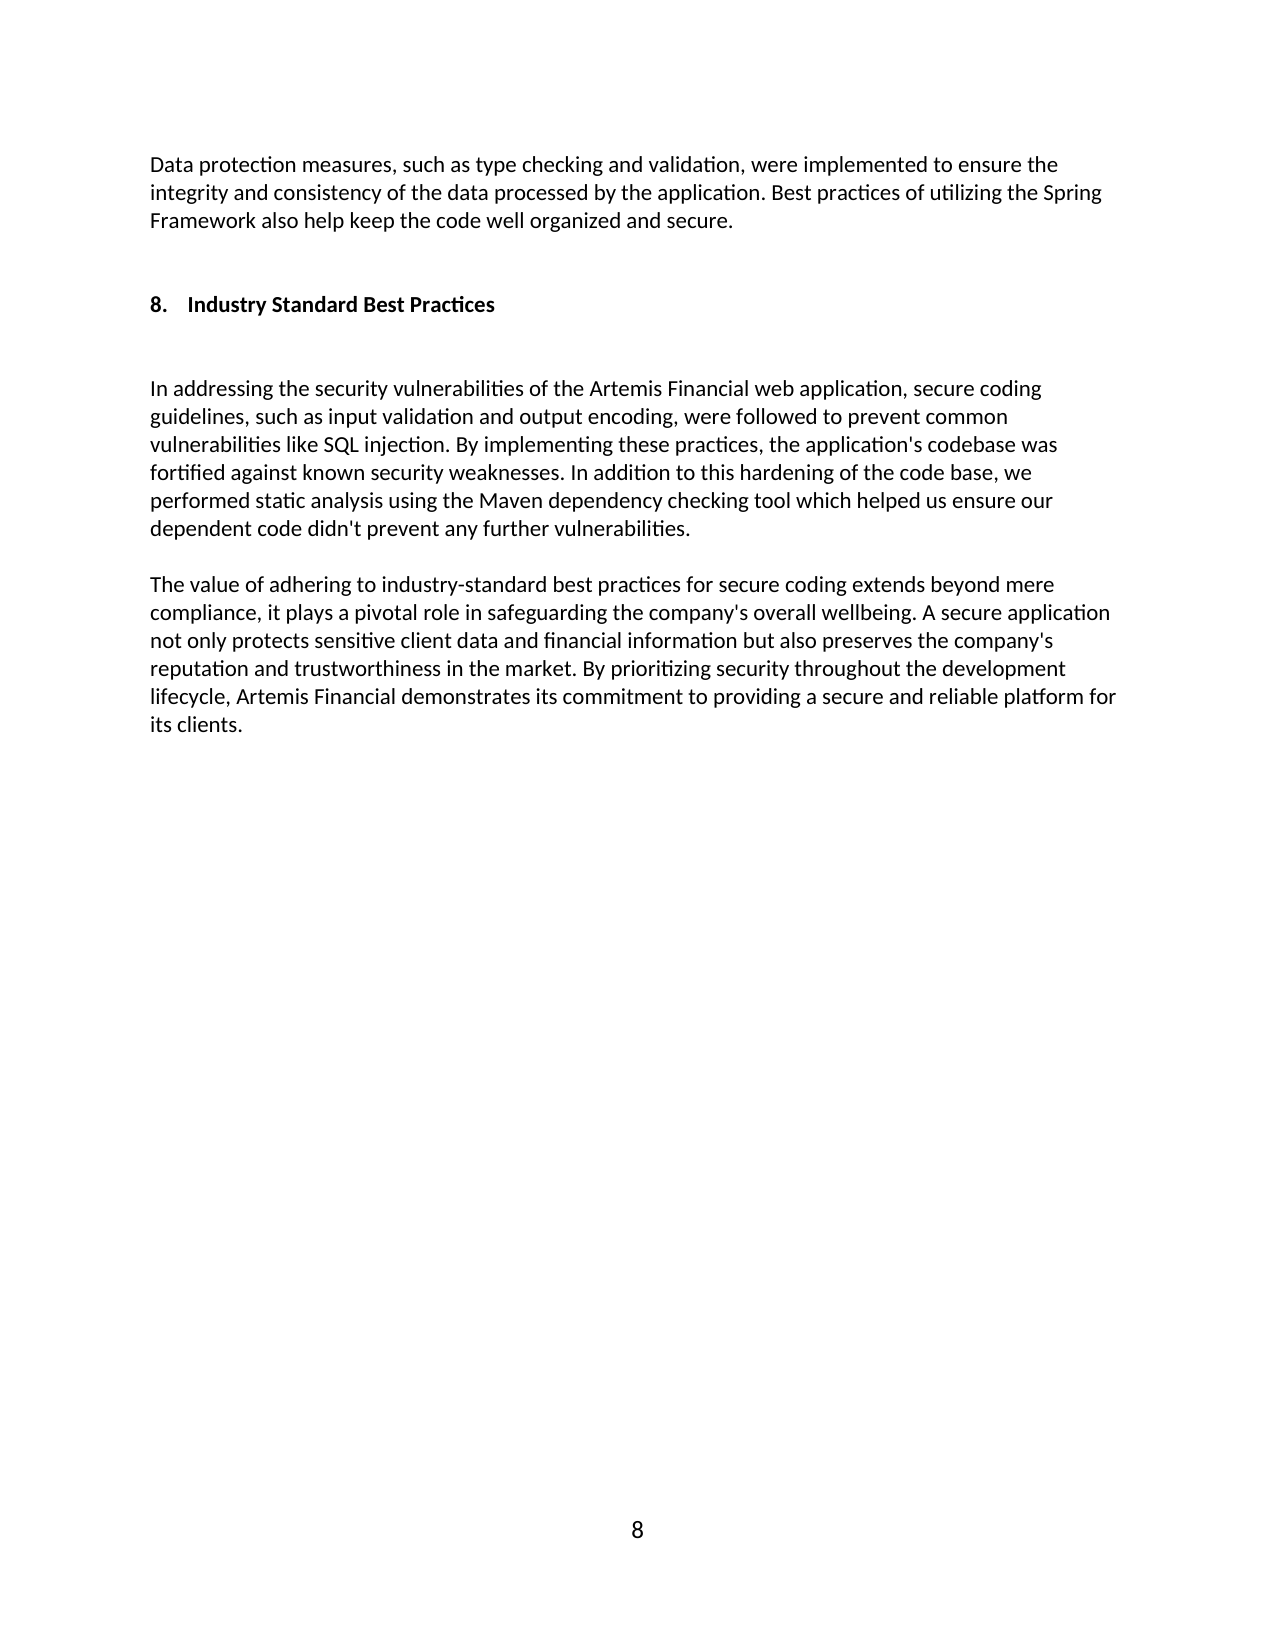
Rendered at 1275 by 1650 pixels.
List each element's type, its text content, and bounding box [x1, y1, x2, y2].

subtitle Industry Standard Best Practices [150, 290, 1125, 318]
text In addressing the security vulnerabilities of the Artemis Financial web application, secure coding guidelines, such as input validation and output encoding, were followed to prevent common vulnerabilities like SQL injection. By implementing these practices, the application's codebase was fortified against known security weaknesses. In addition to this hardening of the code base, we performed static analysis using the Maven dependency checking tool which helped us ensure our dependent code didn't prevent any further vulnerabilities. [150, 374, 1125, 542]
text The value of adhering to industry-standard best practices for secure coding extends beyond mere compliance, it plays a pivotal role in safeguarding the company's overall wellbeing. A secure application not only protects sensitive client data and financial information but also preserves the company's reputation and trustworthiness in the market. By prioritizing security throughout the development lifecycle, Artemis Financial demonstrates its commitment to providing a secure and reliable platform for its clients. [150, 570, 1125, 738]
text Data protection measures, such as type checking and validation, were implemented to ensure the integrity and consistency of the data processed by the application. Best practices of utilizing the Spring Framework also help keep the code well organized and secure. [150, 150, 1125, 234]
